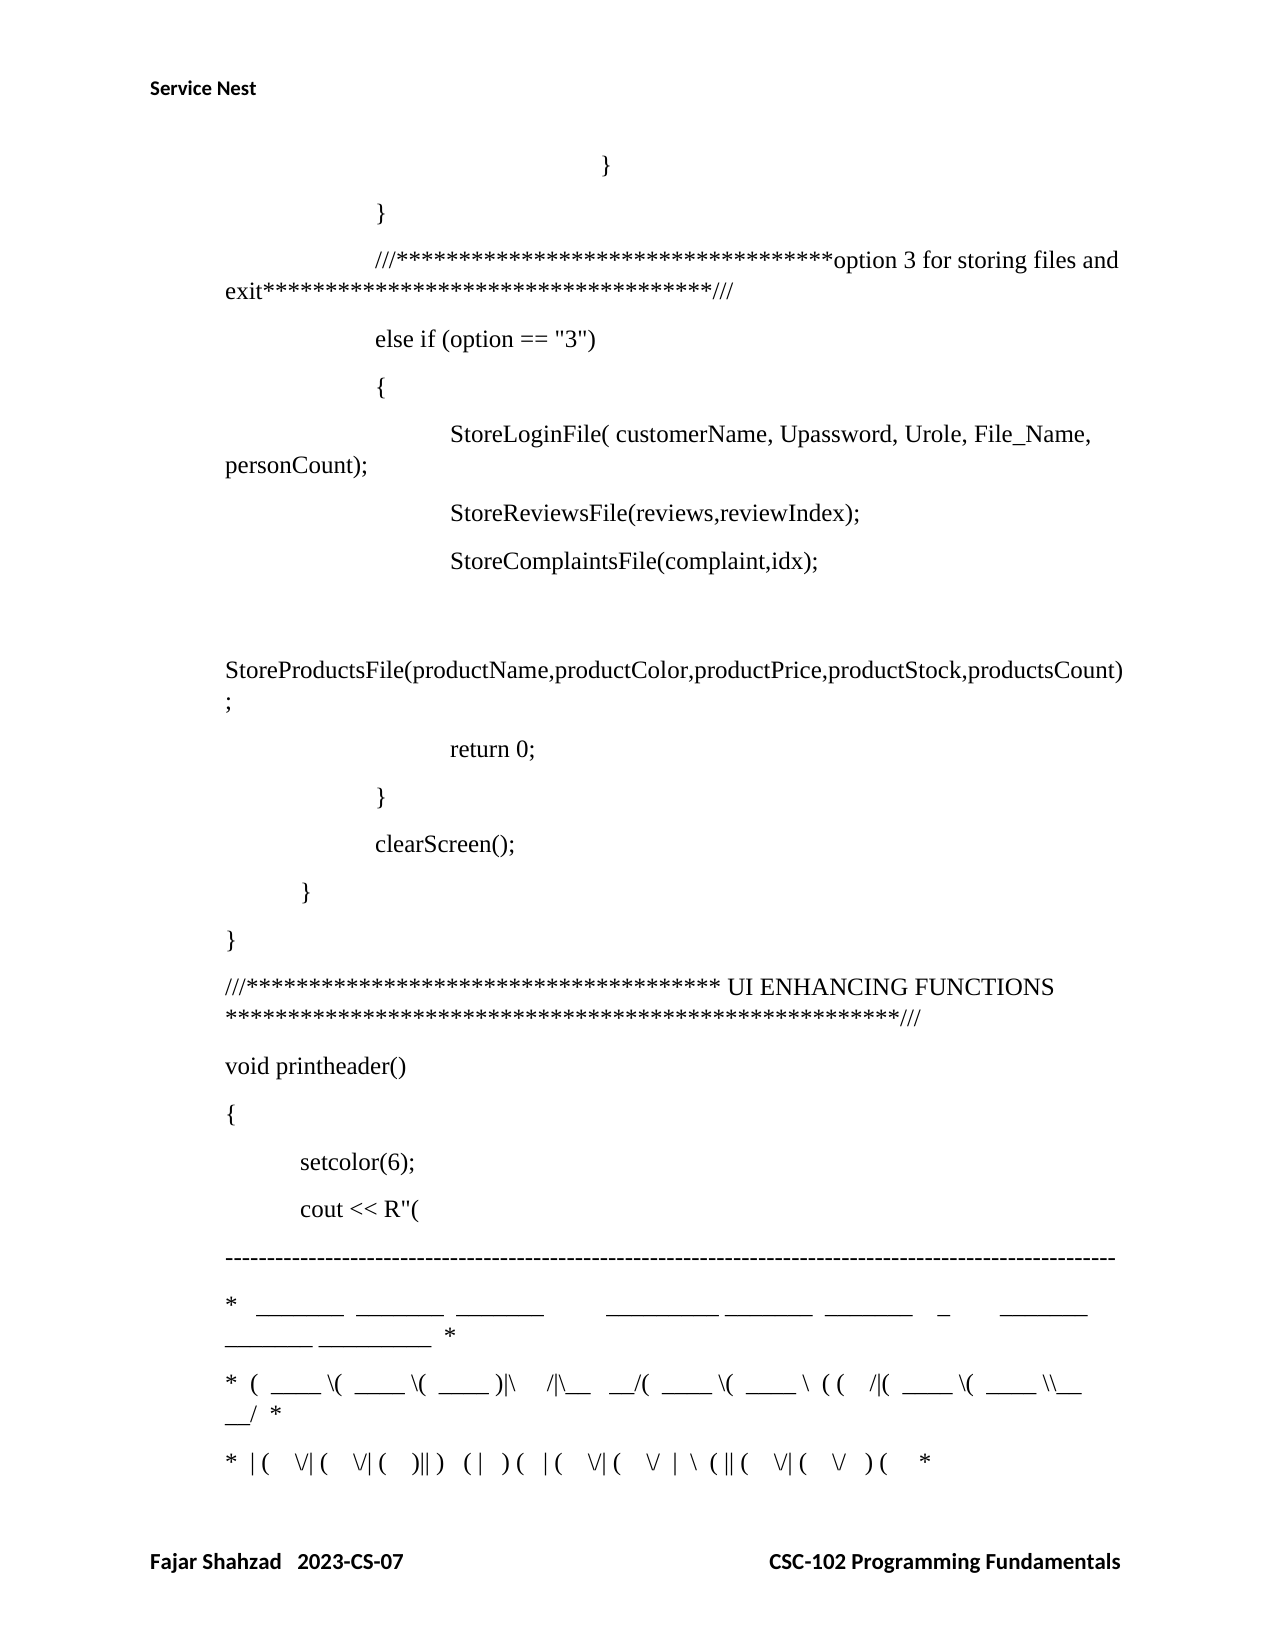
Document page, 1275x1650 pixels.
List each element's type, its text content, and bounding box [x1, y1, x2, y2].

text StoreReviewsFile(reviews,reviewIndex); [225, 498, 1125, 527]
text } [225, 198, 1125, 226]
text StoreComplaintsFile(complaint,idx); [225, 546, 1125, 575]
text void printheader() [225, 1051, 1125, 1080]
text return 0; [225, 734, 1125, 763]
text * ( ____ \( ____ \( ____ )|\ /|\__ __/( ____ \( ____ \ ( ( /|( ____ \( ____ \\__ __/ * [225, 1368, 1125, 1428]
text cout << R"( [225, 1194, 1125, 1223]
text clearScreen(); [225, 829, 1125, 858]
text } [225, 925, 1125, 953]
text { [225, 1099, 1125, 1128]
text * | ( \/| ( \/| ( )|| ) ( | ) ( | ( \/| ( \/ | \ ( || ( \/| ( \/ ) ( * [225, 1447, 1125, 1476]
text { [225, 372, 1125, 401]
text StoreLoginFile( customerName, Upassword, Urole, File_Name, personCount); [225, 419, 1125, 479]
text ///************************************** UI ENHANCING FUNCTIONS ******************************************************/// [225, 972, 1125, 1032]
text } [225, 782, 1125, 810]
text } [225, 877, 1125, 906]
text setcolor(6); [225, 1147, 1125, 1175]
text * _______ _______ _______ _________ _______ _______ _ _______ _______ _________ * [225, 1290, 1125, 1349]
text StoreProductsFile(productName,productColor,productPrice,productStock,productsCount); [225, 594, 1125, 715]
text } [225, 150, 1125, 179]
text ----------------------------------------------------------------------------------------------------------- [225, 1242, 1125, 1271]
text ///***********************************option 3 for storing files and exit************************************/// [225, 245, 1125, 305]
text else if (option == "3") [225, 324, 1125, 353]
